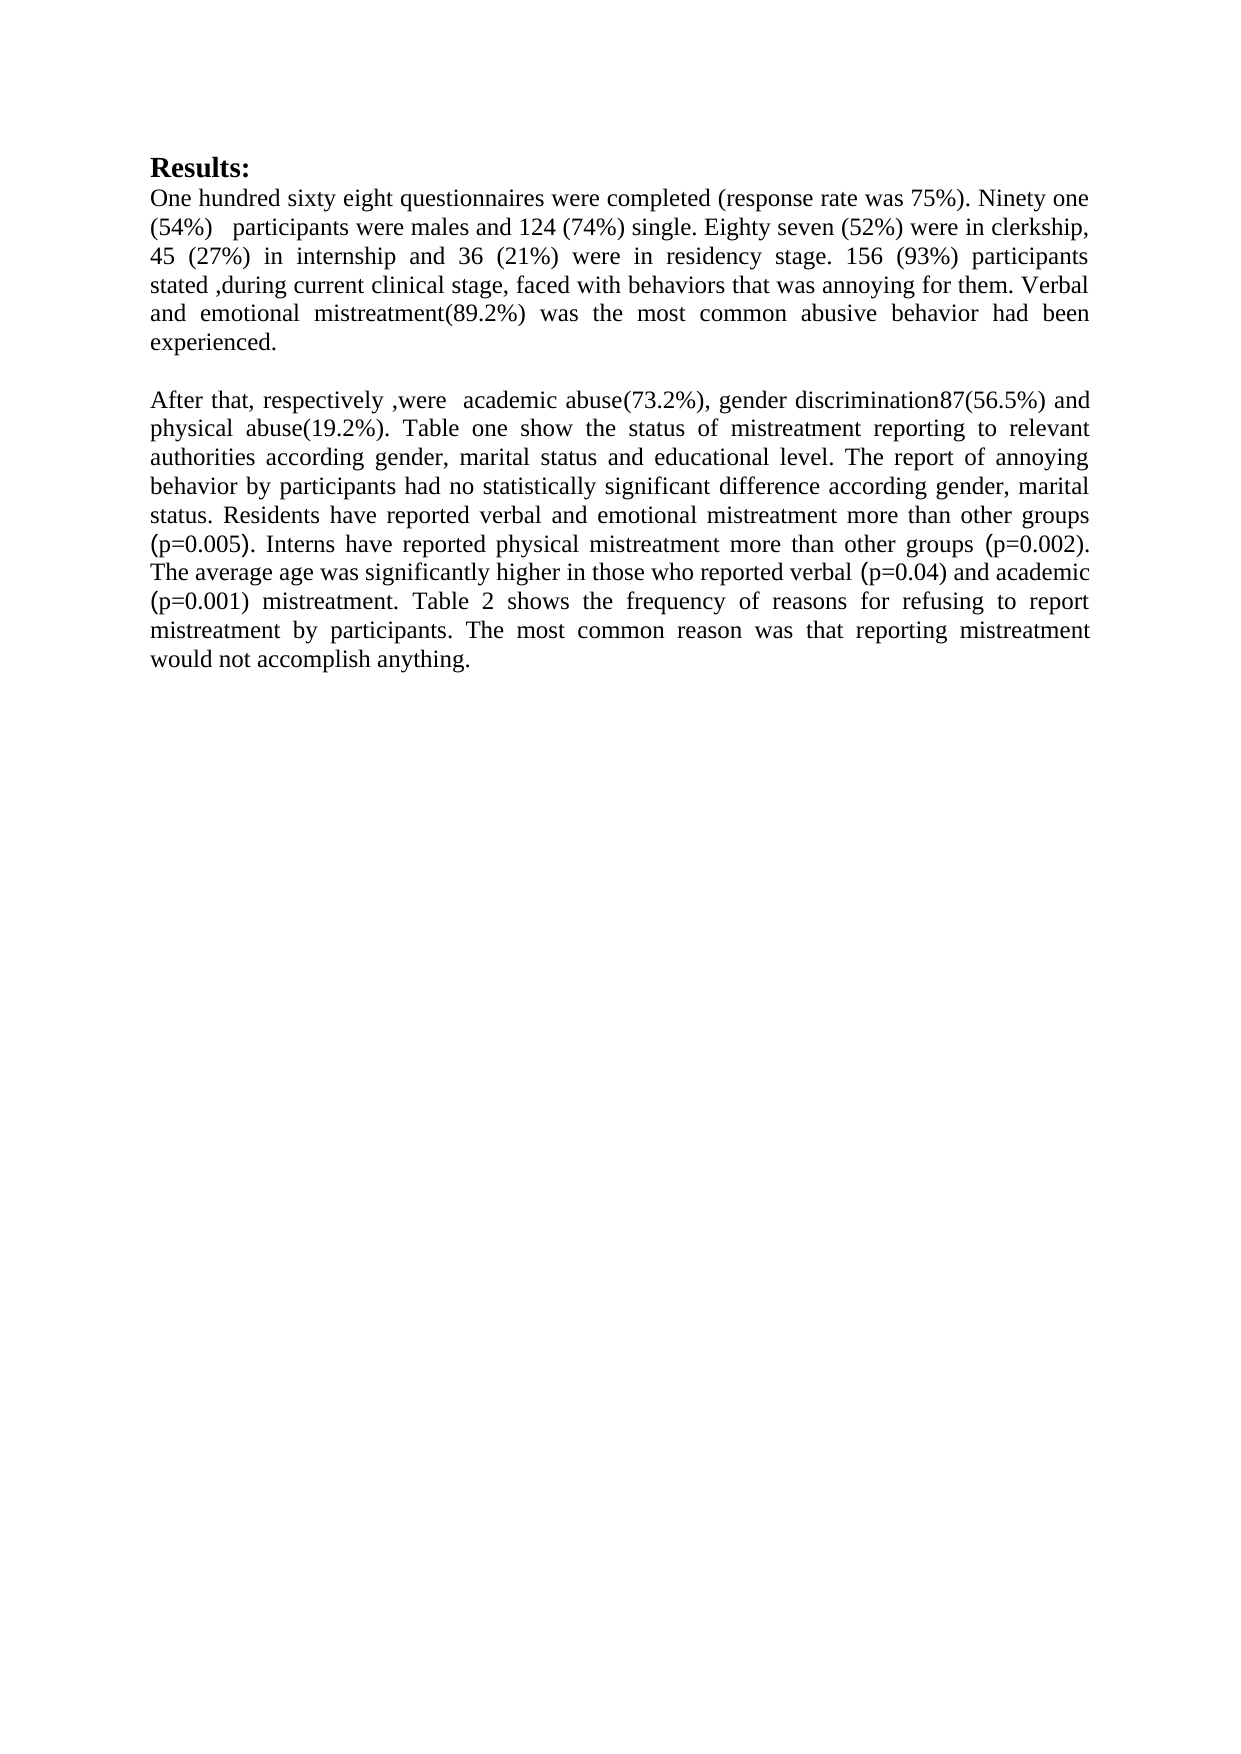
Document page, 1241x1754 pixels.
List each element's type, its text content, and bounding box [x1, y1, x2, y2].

text Results: [150, 150, 1090, 183]
text One hundred sixty eight questionnaires were completed (response rate was 75%). Ninety one (54%) participants were males and 124 (74%) single. Eighty seven (52%) were in clerkship, 45 (27%) in internship and 36 (21%) were in residency stage. 156 (93%) participants stated ,during current clinical stage, faced with behaviors that was annoying for them. Verbal and emotional mistreatment(89.2%) was the most common abusive behavior had been experienced. [150, 183, 1090, 356]
text After that, respectively ,were academic abuse(73.2%), gender discrimination87(56.5%) and physical abuse(19.2%). Table one show the status of mistreatment reporting to relevant authorities according gender, marital status and educational level. The report of annoying behavior by participants had no statistically significant difference according gender, marital status. Residents have reported verbal and emotional mistreatment more than other groups (p=0.005). Interns have reported physical mistreatment more than other groups (p=0.002). The average age was significantly higher in those who reported verbal (p=0.04) and academic (p=0.001) mistreatment. Table 2 shows the frequency of reasons for refusing to report mistreatment by participants. The most common reason was that reporting mistreatment would not accomplish anything. [150, 385, 1090, 673]
